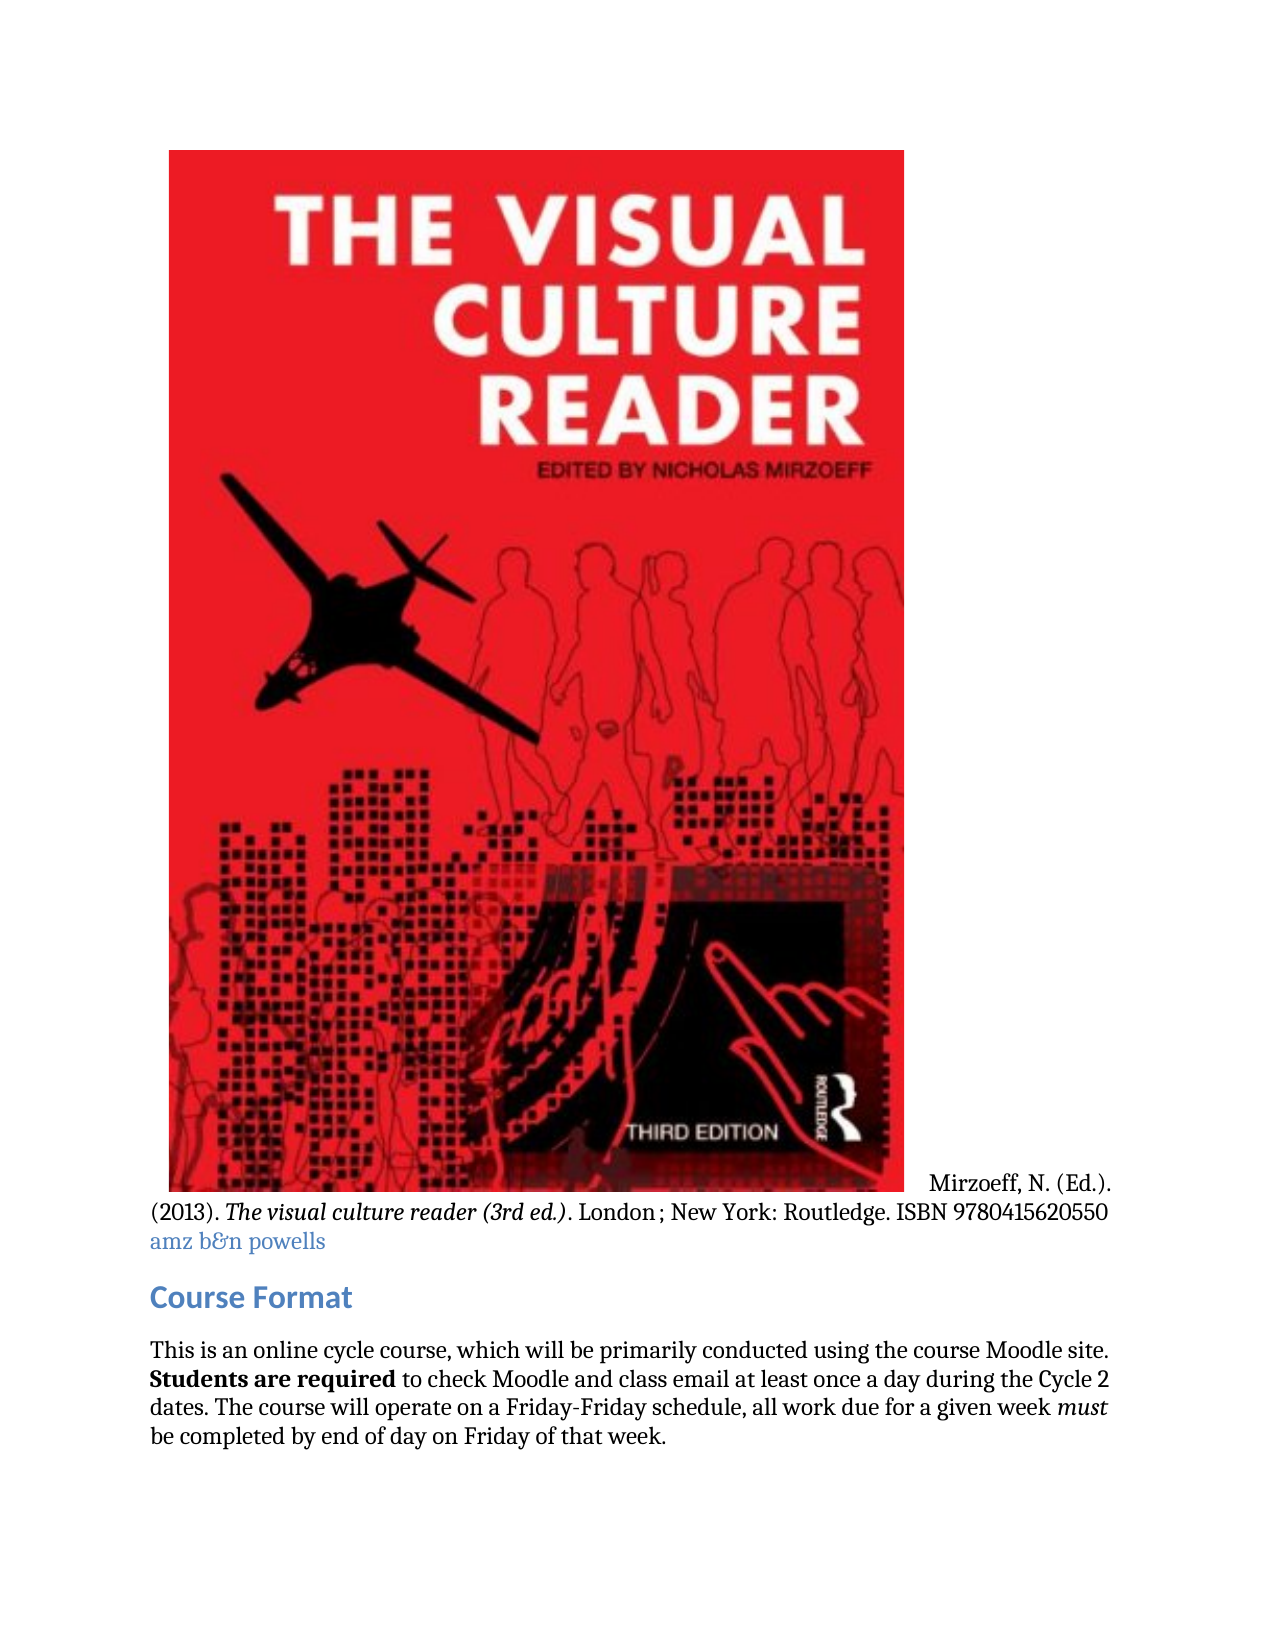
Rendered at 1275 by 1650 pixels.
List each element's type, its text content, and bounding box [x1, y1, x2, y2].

text This is an online cycle course, which will be primarily conducted using the course Moodle site. Students are required to check Moodle and class email at least once a day during the Cycle 2 dates. The course will operate on a Friday-Friday schedule, all work due for a given week must be completed by end of day on Friday of that week. [150, 1336, 1125, 1451]
subtitle Course Format [150, 1276, 1125, 1317]
picture [168, 150, 905, 1192]
